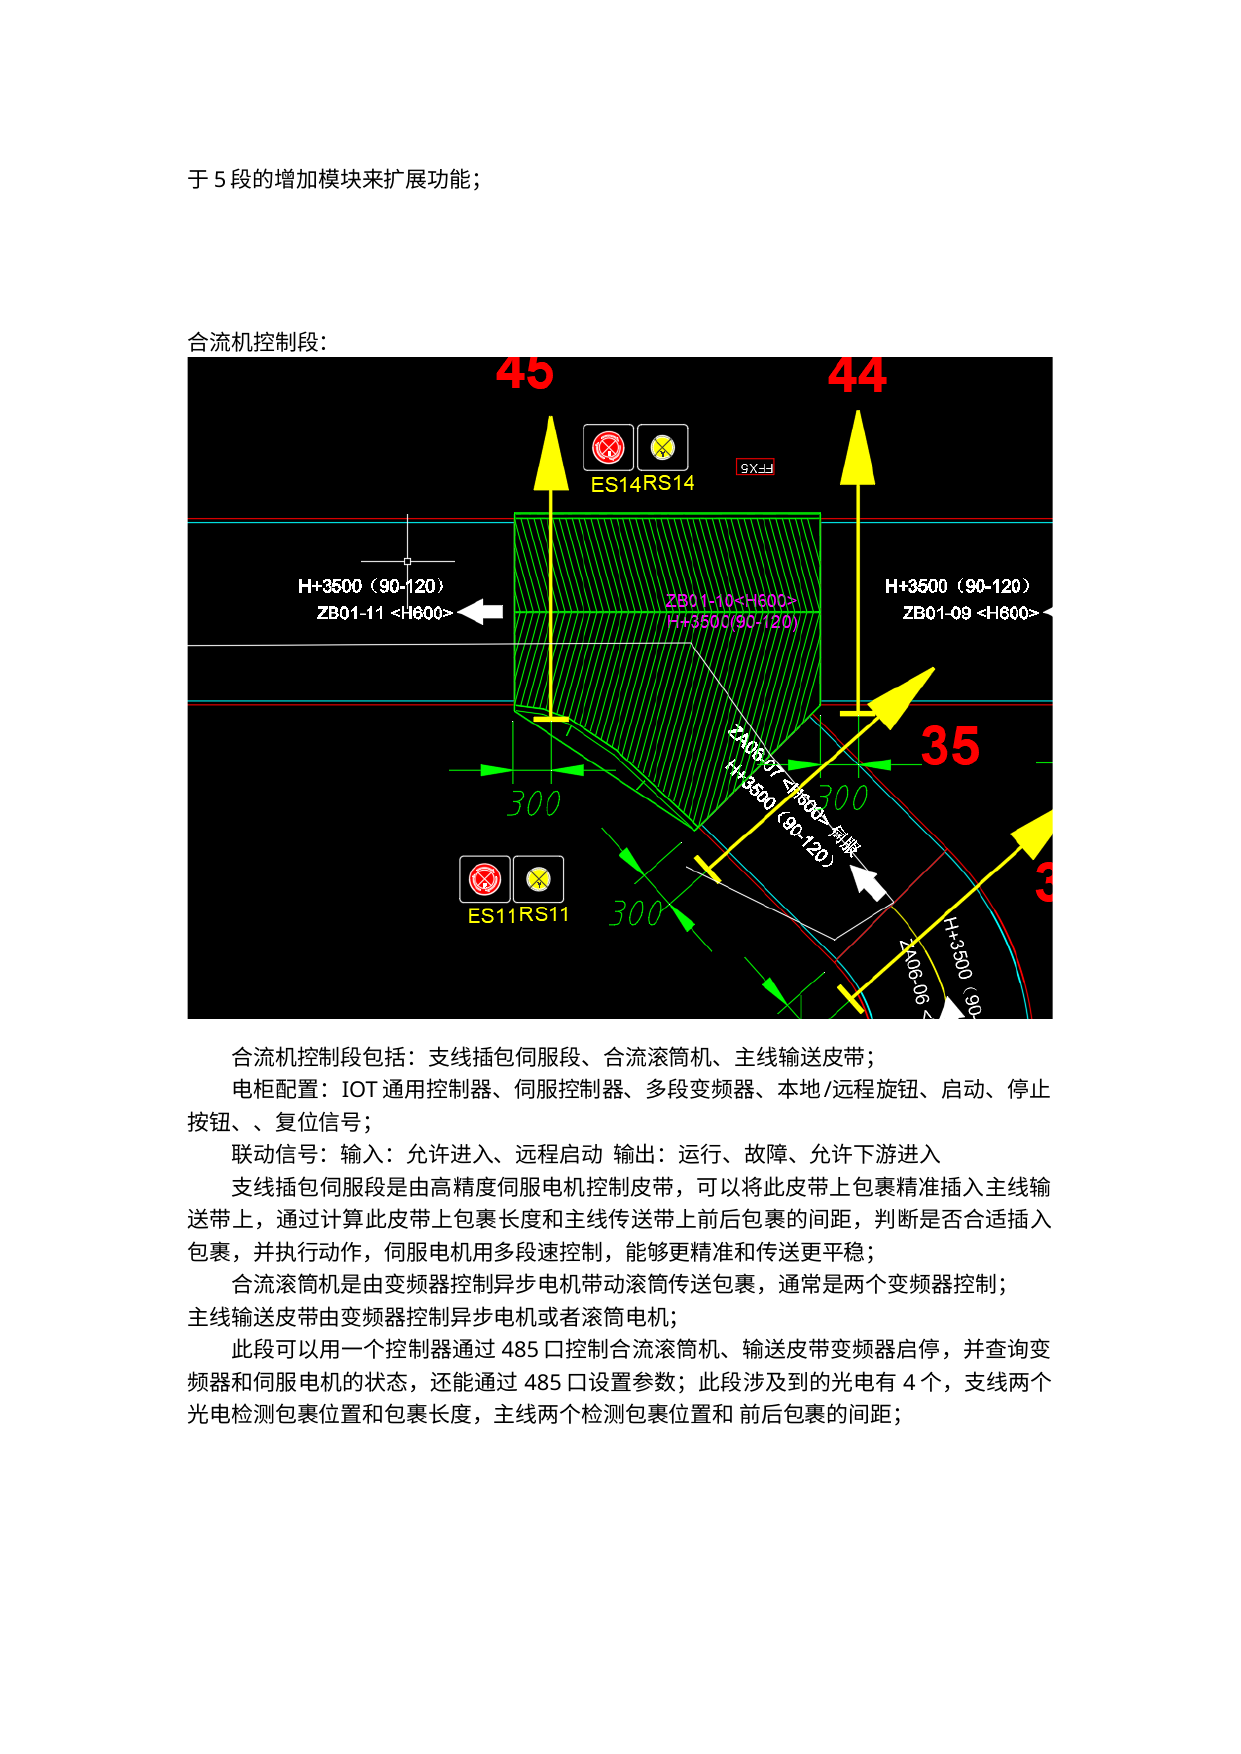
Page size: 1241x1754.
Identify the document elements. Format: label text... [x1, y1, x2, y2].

text 电柜配置：IOT通用控制器、伺服控制器、多段变频器、本地/远程旋钮、启动、停止按钮、、复位信号； [187, 1072, 1053, 1137]
text 合流机控制段包括：支线插包伺服段、合流滚筒机、主线输送皮带； [187, 1039, 1053, 1072]
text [187, 162, 1053, 194]
text 合流滚筒机是由变频器控制异步电机带动滚筒传送包裹，通常是两个变频器控制； [187, 1267, 1053, 1299]
picture [187, 357, 1053, 1019]
text 支线插包伺服段是由高精度伺服电机控制皮带，可以将此皮带上包裹精准插入主线输送带上，通过计算此皮带上包裹长度和主线传送带上前后包裹的间距，判断是否合适插入包裹，并执行动作，伺服电机用多段速控制，能够更精准和传送更平稳； [187, 1169, 1053, 1267]
text 联动信号：输入：允许进入、远程启动 输出：运行、故障、允许下游进入 [187, 1137, 1053, 1169]
text 此段可以用一个控制器通过485口控制合流滚筒机、输送皮带变频器启停，并查询变频器和伺服电机的状态，还能通过485口设置参数；此段涉及到的光电有4个，支线两个光电检测包裹位置和包裹长度，主线两个检测包裹位置和 前后包裹的间距； [187, 1332, 1053, 1429]
text 主线输送皮带由变频器控制异步电机或者滚筒电机； [187, 1299, 1053, 1332]
text 合流机控制段： [187, 324, 1053, 357]
